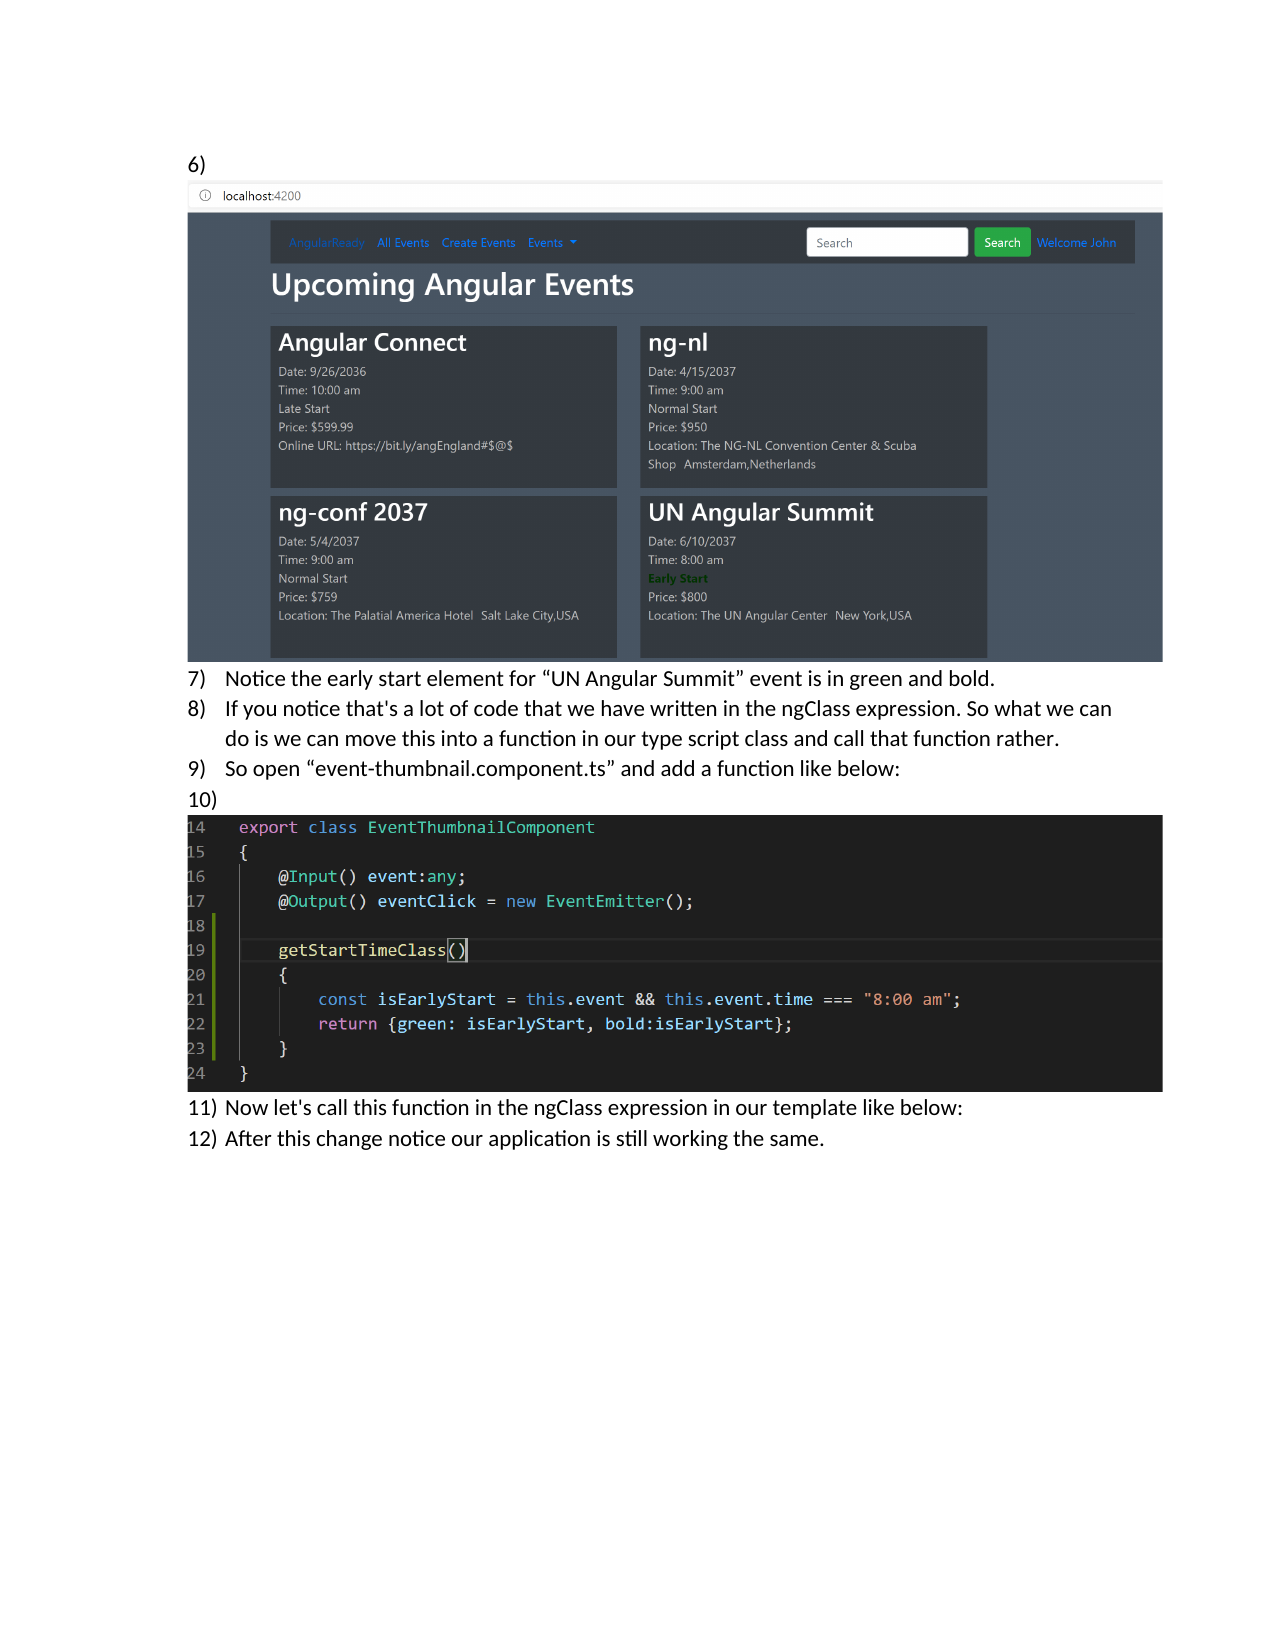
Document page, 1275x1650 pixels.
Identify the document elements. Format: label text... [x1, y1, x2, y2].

list If you notice that's a lot of code that we have written in the ngClass expression. So what we can do is we can move this into a function in our type script class and call that function rather. [187, 694, 1125, 752]
list Now let's call this function in the ngClass expression in our template like below: [187, 1093, 1125, 1122]
picture [187, 815, 1163, 1092]
list So open “event-thumbnail.component.ts” and add a function like below: [187, 754, 1125, 783]
picture [187, 180, 1163, 662]
list After this change notice our application is still working the same. [187, 1124, 1125, 1152]
list Notice the early start element for “UN Angular Summit” event is in green and bold. [187, 664, 1125, 692]
